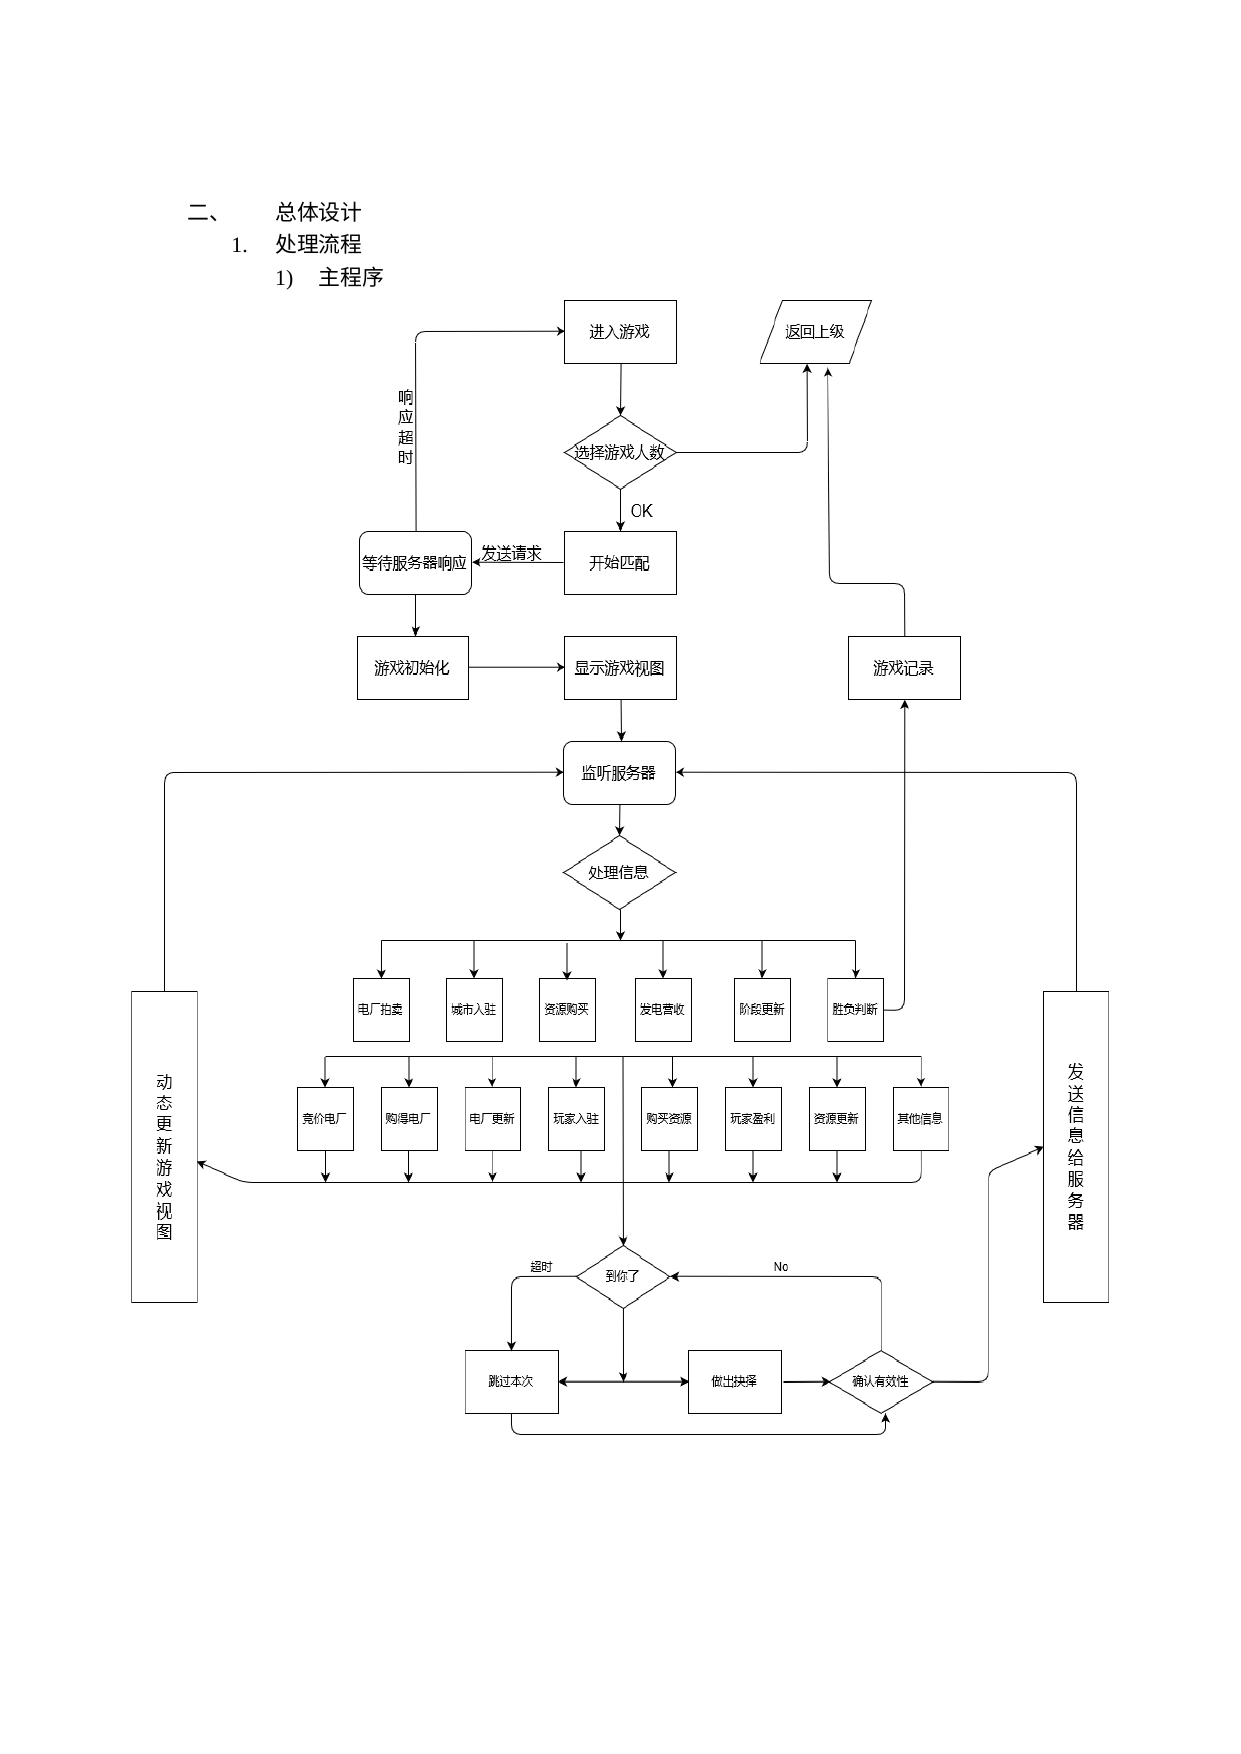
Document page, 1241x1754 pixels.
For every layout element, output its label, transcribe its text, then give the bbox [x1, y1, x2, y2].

list 主程序 [275, 259, 1053, 292]
list 总体设计 [187, 194, 1053, 227]
list 处理流程 [231, 227, 1053, 259]
picture [131, 300, 1109, 1445]
